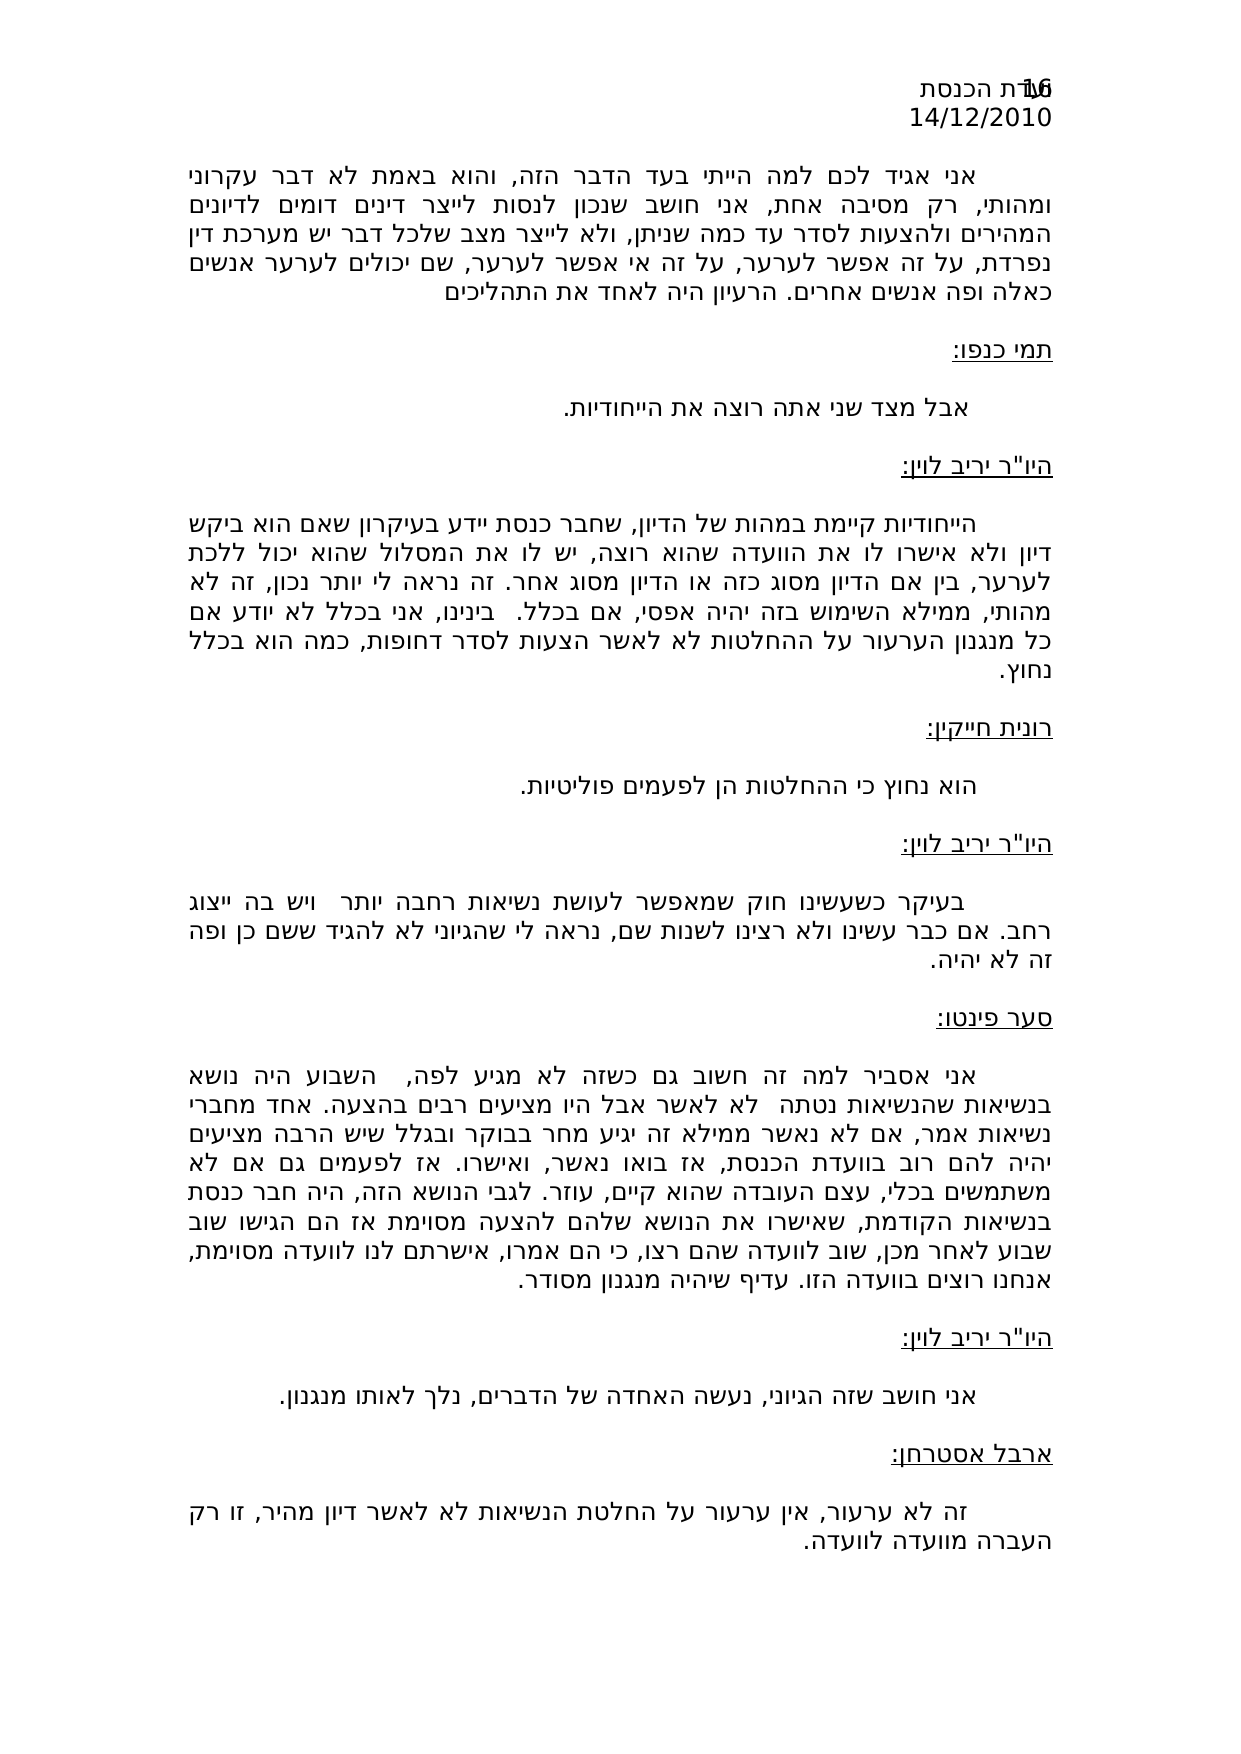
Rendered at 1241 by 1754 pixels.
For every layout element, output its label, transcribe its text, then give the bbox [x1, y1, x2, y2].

text סער פינטו: [187, 1003, 1053, 1032]
text רונית חייקין: [187, 713, 1053, 742]
text היו"ר יריב לוין: [187, 829, 1053, 858]
text תמי כנפו: [187, 335, 1053, 364]
text אני חושב שזה הגיוני, נעשה האחדה של הדברים, נלך לאותו מנגנון. [187, 1381, 1053, 1410]
text הוא נחוץ כי ההחלטות הן לפעמים פוליטיות. [187, 771, 1053, 800]
text ארבל אסטרחן: [187, 1439, 1053, 1468]
text היו"ר יריב לוין: [187, 1323, 1053, 1352]
text בעיקר כשעשינו חוק שמאפשר לעושת נשיאות רחבה יותר ויש בה ייצוג רחב. אם כבר עשינו ולא רצינו לשנות שם, נראה לי שהגיוני לא להגיד ששם כן ופה זה לא יהיה. [187, 887, 1053, 974]
text הייחודיות קיימת במהות של הדיון, שחבר כנסת יידע בעיקרון שאם הוא ביקש דיון ולא אישרו לו את הוועדה שהוא רוצה, יש לו את המסלול שהוא יכול ללכת לערער, בין אם הדיון מסוג כזה או הדיון מסוג אחר. זה נראה לי יותר נכון, זה לא מהותי, ממילא השימוש בזה יהיה אפסי, אם בכלל. בינינו, אני בכלל לא יודע אם כל מנגנון הערעור על ההחלטות לא לאשר הצעות לסדר דחופות, כמה הוא בכלל נחוץ. [187, 509, 1053, 684]
text היו"ר יריב לוין: [187, 451, 1053, 480]
text אני אסביר למה זה חשוב גם כשזה לא מגיע לפה, השבוע היה נושא בנשיאות שהנשיאות נטתה לא לאשר אבל היו מציעים רבים בהצעה. אחד מחברי נשיאות אמר, אם לא נאשר ממילא זה יגיע מחר בבוקר ובגלל שיש הרבה מציעים יהיה להם רוב בוועדת הכנסת, אז בואו נאשר, ואישרו. אז לפעמים גם אם לא משתמשים בכלי, עצם העובדה שהוא קיים, עוזר. לגבי הנושא הזה, היה חבר כנסת בנשיאות הקודמת, שאישרו את הנושא שלהם להצעה מסוימת אז הם הגישו שוב שבוע לאחר מכן, שוב לוועדה שהם רצו, כי הם אמרו, אישרתם לנו לוועדה מסוימת, אנחנו רוצים בוועדה הזו. עדיף שיהיה מנגנון מסודר. [187, 1061, 1053, 1294]
text אבל מצד שני אתה רוצה את הייחודיות. [187, 393, 1053, 422]
text זה לא ערעור, אין ערעור על החלטת הנשיאות לא לאשר דיון מהיר, זו רק העברה מוועדה לוועדה. [187, 1497, 1053, 1555]
text אני אגיד לכם למה הייתי בעד הדבר הזה, והוא באמת לא דבר עקרוני ומהותי, רק מסיבה אחת, אני חושב שנכון לנסות לייצר דינים דומים לדיונים המהירים ולהצעות לסדר עד כמה שניתן, ולא לייצר מצב שלכל דבר יש מערכת דין נפרדת, על זה אפשר לערער, על זה אי אפשר לערער, שם יכולים לערער אנשים כאלה ופה אנשים אחרים. הרעיון היה לאחד את התהליכים [187, 161, 1053, 307]
